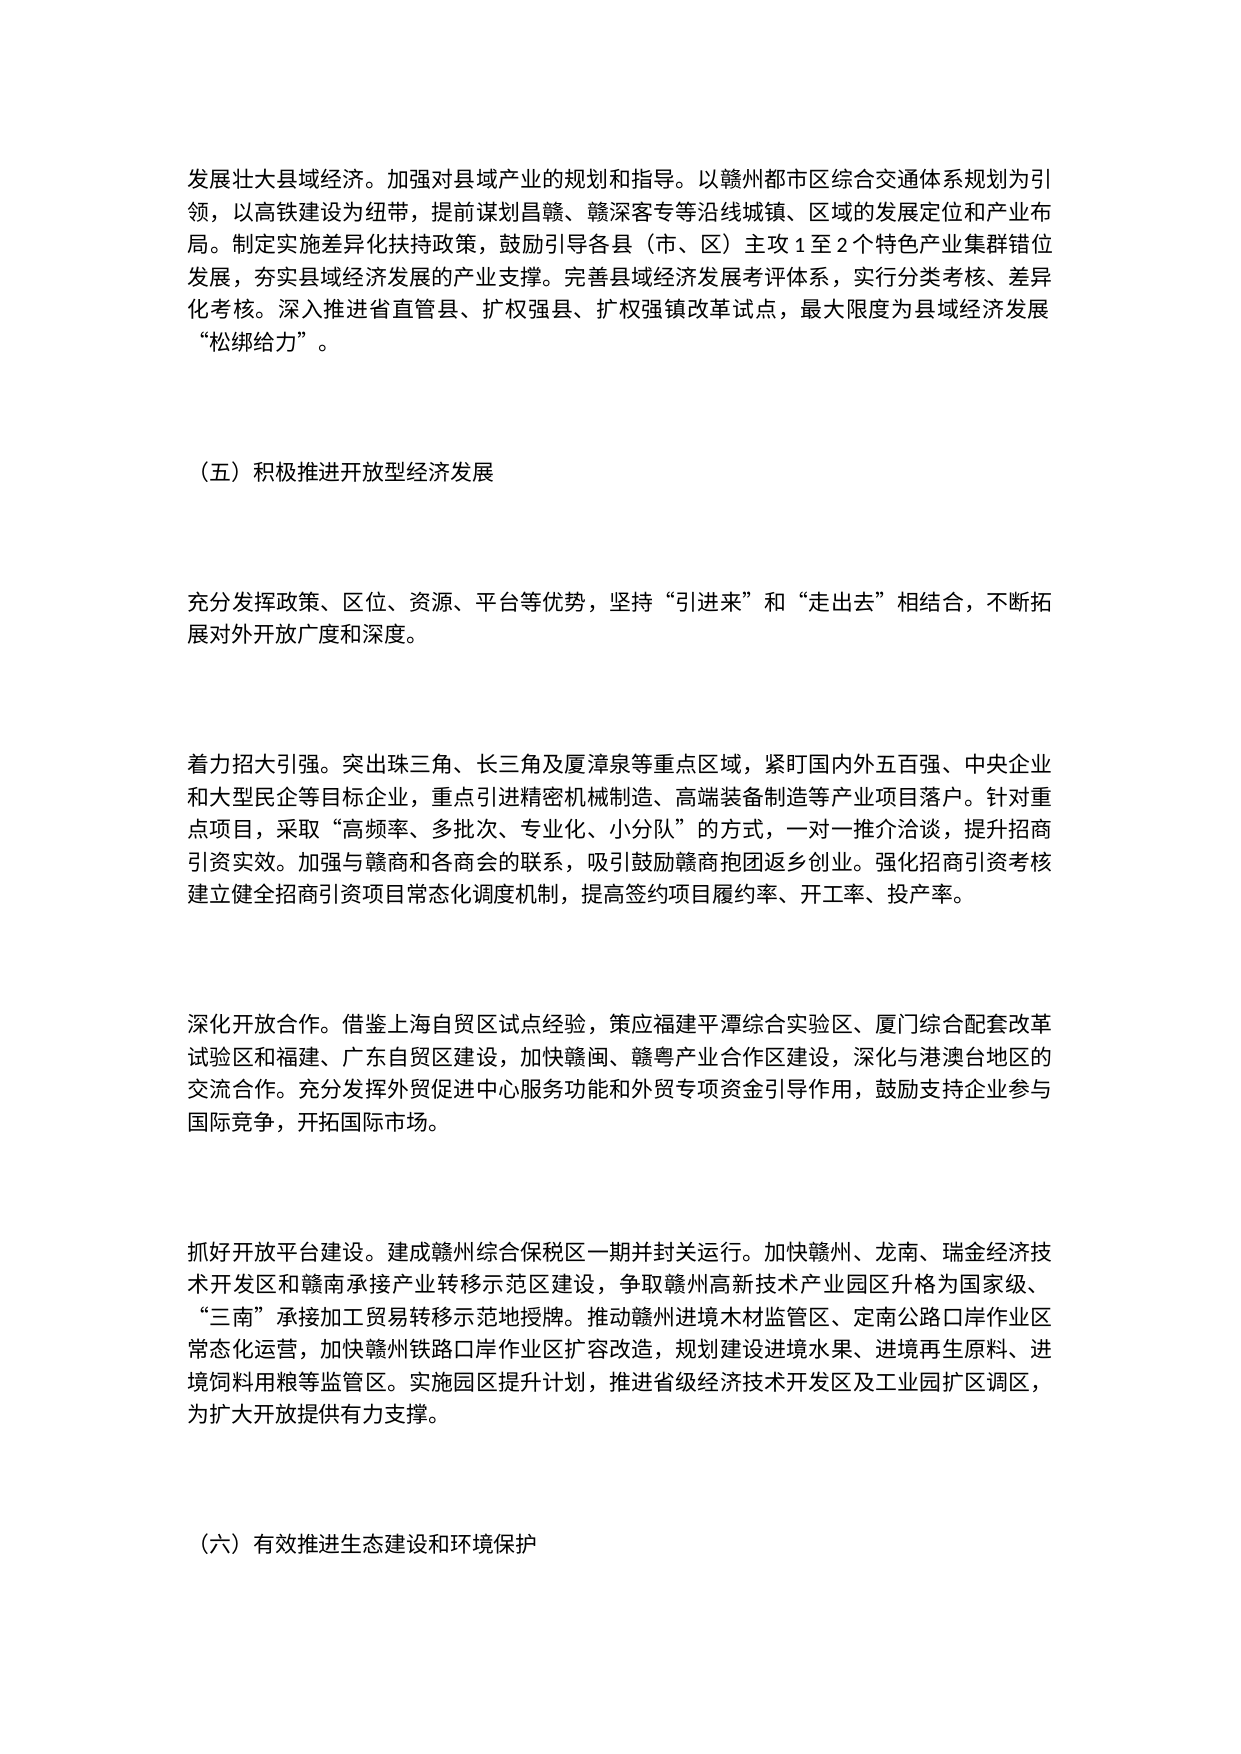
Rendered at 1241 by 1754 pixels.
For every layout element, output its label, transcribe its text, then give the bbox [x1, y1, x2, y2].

text 充分发挥政策、区位、资源、平台等优势，坚持“引进来”和“走出去”相结合，不断拓展对外开放广度和深度。 [187, 584, 1053, 649]
text 抓好开放平台建设。建成赣州综合保税区一期并封关运行。加快赣州、龙南、瑞金经济技术开发区和赣南承接产业转移示范区建设，争取赣州高新技术产业园区升格为国家级、“三南”承接加工贸易转移示范地授牌。推动赣州进境木材监管区、定南公路口岸作业区常态化运营，加快赣州铁路口岸作业区扩容改造，规划建设进境水果、进境再生原料、进境饲料用粮等监管区。实施园区提升计划，推进省级经济技术开发区及工业园扩区调区，为扩大开放提供有力支撑。 [187, 1234, 1053, 1429]
text 着力招大引强。突出珠三角、长三角及厦漳泉等重点区域，紧盯国内外五百强、中央企业和大型民企等目标企业，重点引进精密机械制造、高端装备制造等产业项目落户。针对重点项目，采取“高频率、多批次、专业化、小分队”的方式，一对一推介洽谈，提升招商引资实效。加强与赣商和各商会的联系，吸引鼓励赣商抱团返乡创业。强化招商引资考核，建立健全招商引资项目常态化调度机制，提高签约项目履约率、开工率、投产率。 [187, 747, 1053, 909]
text （六）有效推进生态建设和环境保护 [187, 1527, 1053, 1559]
text 深化开放合作。借鉴上海自贸区试点经验，策应福建平潭综合实验区、厦门综合配套改革试验区和福建、广东自贸区建设，加快赣闽、赣粤产业合作区建设，深化与港澳台地区的交流合作。充分发挥外贸促进中心服务功能和外贸专项资金引导作用，鼓励支持企业参与国际竞争，开拓国际市场。 [187, 1007, 1053, 1137]
text （五）积极推进开放型经济发展 [187, 454, 1053, 487]
text 发展壮大县域经济。加强对县域产业的规划和指导。以赣州都市区综合交通体系规划为引领，以高铁建设为纽带，提前谋划昌赣、赣深客专等沿线城镇、区域的发展定位和产业布局。制定实施差异化扶持政策，鼓励引导各县（市、区）主攻1至2个特色产业集群错位发展，夯实县域经济发展的产业支撑。完善县域经济发展考评体系，实行分类考核、差异化考核。深入推进省直管县、扩权强县、扩权强镇改革试点，最大限度为县域经济发展“松绑给力”。 [187, 162, 1053, 357]
